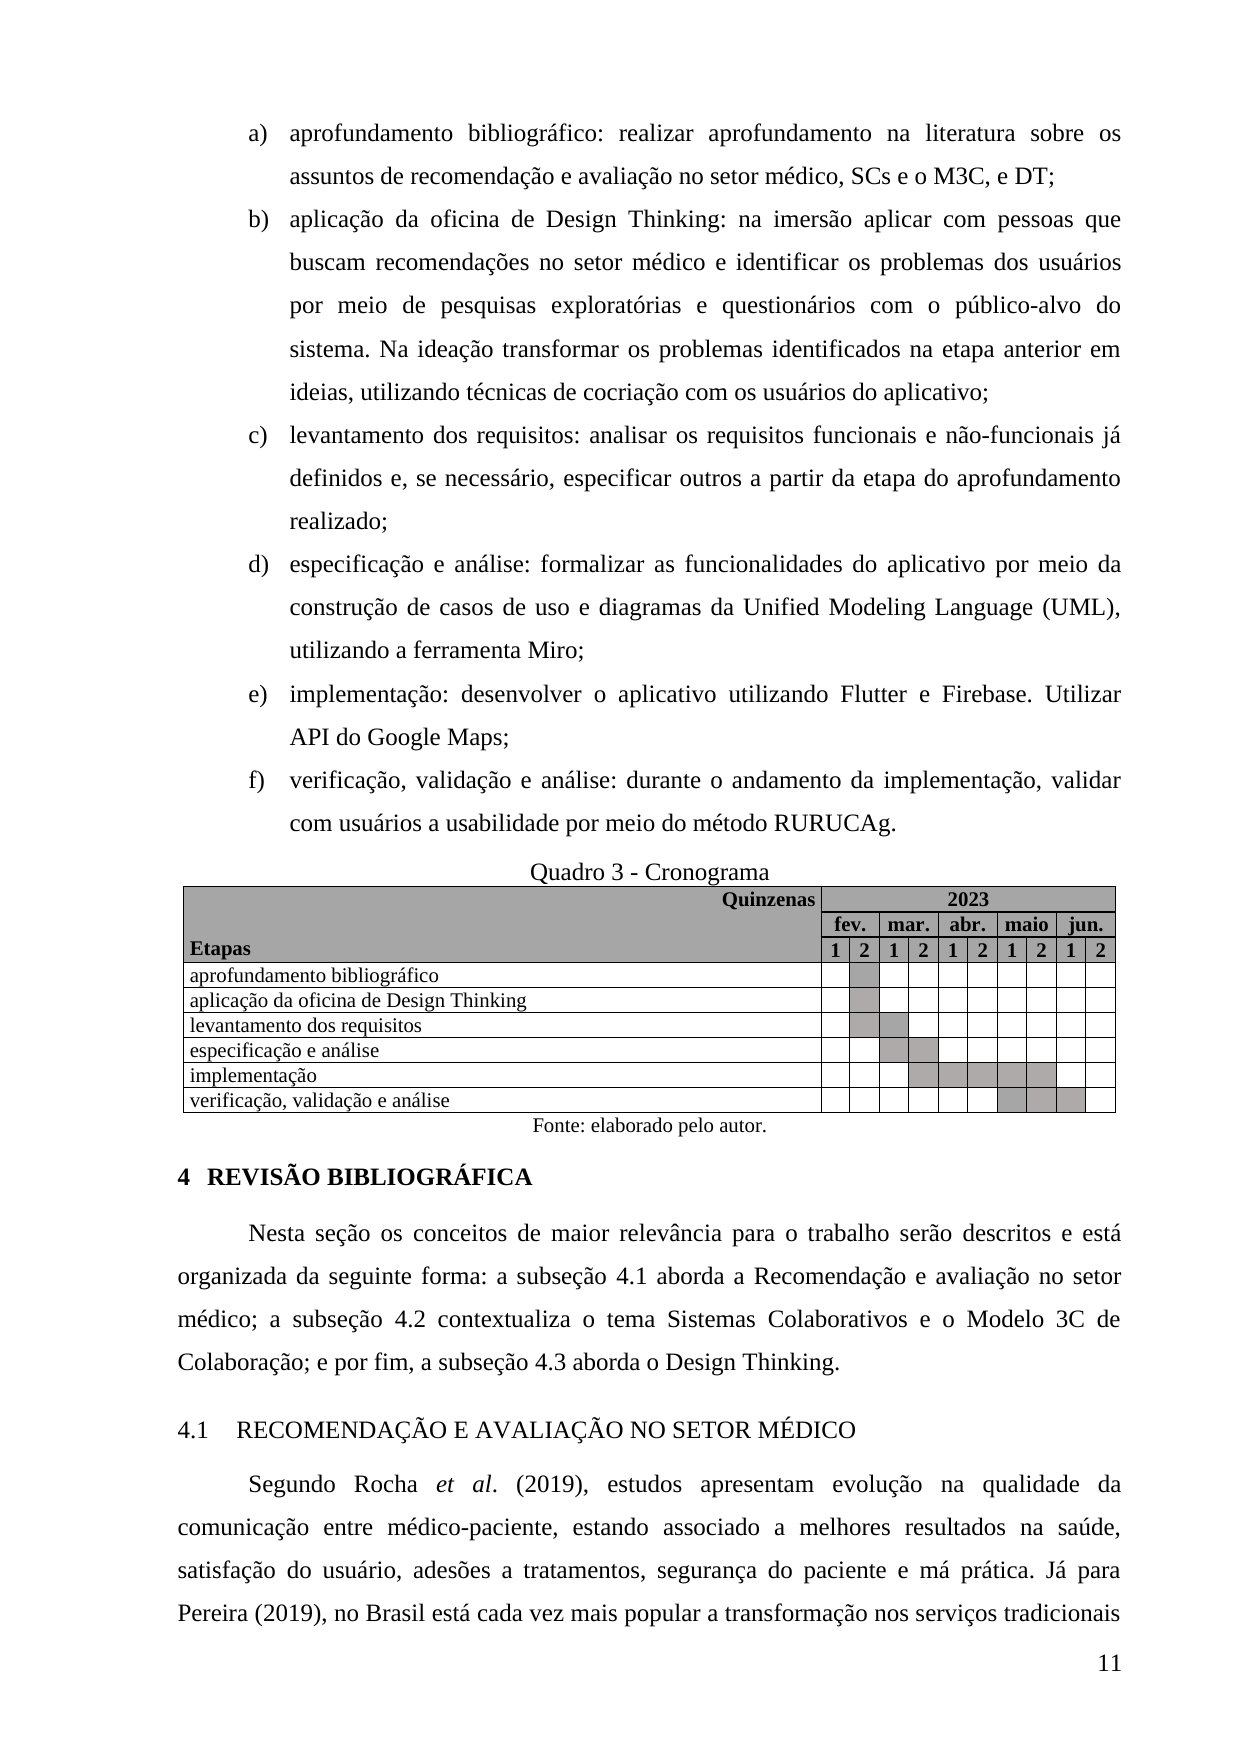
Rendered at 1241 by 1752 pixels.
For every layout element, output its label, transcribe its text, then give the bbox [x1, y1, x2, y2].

table_cell [822, 988, 849, 1012]
table_cell [1057, 988, 1085, 1012]
table_cell [850, 1038, 879, 1062]
list levantamento dos requisitos: analisar os requisitos funcionais e não-funcionais já definidos e, se necessário, especificar outros a partir da etapa do aprofundamento realizado; [248, 420, 1122, 535]
table_cell [909, 963, 938, 987]
table_cell [880, 1063, 908, 1087]
table_cell [998, 1013, 1026, 1037]
table_cell [998, 963, 1026, 987]
table_cell [822, 1038, 849, 1062]
table_cell 1 [880, 938, 908, 962]
table_cell levantamento dos requisitos [184, 1013, 821, 1037]
table_cell 1 [939, 938, 967, 962]
table_cell implementação [184, 1063, 821, 1087]
list especificação e análise: formalizar as funcionalidades do aplicativo por meio da construção de casos de uso e diagramas da Unified Modeling Language (UML), utilizando a ferramenta Miro; [248, 549, 1122, 664]
table_cell [822, 963, 849, 987]
list aplicação da oficina de Design Thinking: na imersão aplicar com pessoas que buscam recomendações no setor médico e identificar os problemas dos usuários por meio de pesquisas exploratórias e questionários com o público-alvo do sistema. Na ideação transformar os problemas identificados na etapa anterior em ideias, utilizando técnicas de cocriação com os usuários do aplicativo; [248, 204, 1122, 406]
table_cell [1086, 1063, 1115, 1087]
table_cell [968, 1088, 997, 1112]
table_cell [998, 988, 1026, 1012]
table_cell [909, 988, 938, 1012]
text Nesta seção os conceitos de maior relevância para o trabalho serão descritos e está organizada da seguinte forma: a subseção 4.1 aborda a Recomendação e avaliação no setor médico; a subseção 4.2 contextualiza o tema Sistemas Colaborativos e o Modelo 3C de Colaboração; e por fim, a subseção 4.3 aborda o Design Thinking. [177, 1218, 1122, 1376]
table_cell [1027, 1013, 1056, 1037]
table_cell [850, 963, 879, 987]
subtitle RECOMENDAÇÃO E AVALIAÇÃO NO SETOR MÉDICO [177, 1415, 1122, 1444]
table_cell [998, 1063, 1026, 1087]
table_cell especificação e análise [184, 1038, 821, 1062]
table_cell [909, 1063, 938, 1087]
table_cell [850, 988, 879, 1012]
table_cell 2 [850, 938, 879, 962]
table_header 2023 [822, 887, 1115, 911]
table_cell [822, 1063, 849, 1087]
table_cell maio [998, 913, 1056, 936]
table_header Quinzenas Etapas [184, 887, 821, 962]
table_cell [1057, 963, 1085, 987]
table_cell [880, 1013, 908, 1037]
table_cell [880, 1088, 908, 1112]
table_cell [1057, 1088, 1085, 1112]
table_cell [1086, 1038, 1115, 1062]
table_cell [909, 1038, 938, 1062]
table_cell [939, 963, 967, 987]
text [177, 1469, 1122, 1627]
text Fonte: elaborado pelo autor. [177, 1113, 1122, 1137]
table_cell [1086, 1088, 1115, 1112]
subtitle REVISÃO BIBLIOGRÁFICA [177, 1162, 1122, 1191]
table_cell [1057, 1038, 1085, 1062]
table_cell [1057, 1063, 1085, 1087]
table_cell [880, 963, 908, 987]
table_cell jun. [1057, 913, 1115, 936]
table_cell abr. [939, 913, 997, 936]
table_cell [880, 988, 908, 1012]
table_cell [939, 1013, 967, 1037]
table_cell [909, 1088, 938, 1112]
table_cell [1057, 1013, 1085, 1037]
table_cell [998, 1038, 1026, 1062]
table_cell [850, 1088, 879, 1112]
table_cell aplicação da oficina de Design Thinking [184, 988, 821, 1012]
table_cell 1 [822, 938, 849, 962]
table_cell [998, 1088, 1026, 1112]
table_cell [968, 1013, 997, 1037]
table_cell [1027, 1063, 1056, 1087]
table_cell [968, 963, 997, 987]
table_cell [909, 1013, 938, 1037]
table_cell [822, 1013, 849, 1037]
table_cell 2 [1027, 938, 1056, 962]
table_cell 2 [909, 938, 938, 962]
list implementação: desenvolver o aplicativo utilizando Flutter e Firebase. Utilizar API do Google Maps; [248, 679, 1122, 751]
list aprofundamento bibliográfico: realizar aprofundamento na literatura sobre os assuntos de recomendação e avaliação no setor médico, SCs e o M3C, e DT; [248, 118, 1122, 190]
table_cell [1027, 1038, 1056, 1062]
table_cell aprofundamento bibliográfico [184, 963, 821, 987]
table_cell mar. [880, 913, 938, 936]
table_cell [939, 1088, 967, 1112]
table_cell 1 [1057, 938, 1085, 962]
table_cell [968, 1038, 997, 1062]
table_cell [1086, 963, 1115, 987]
table_cell verificação, validação e análise [184, 1088, 821, 1112]
table_cell 1 [998, 938, 1026, 962]
table_cell [968, 988, 997, 1012]
table_cell fev. [822, 913, 879, 936]
table_cell 2 [1086, 938, 1115, 962]
table_cell 2 [968, 938, 997, 962]
list verificação, validação e análise: durante o andamento da implementação, validar com usuários a usabilidade por meio do método RURUCAg. [248, 765, 1122, 837]
table_cell [850, 1013, 879, 1037]
table_cell [850, 1063, 879, 1087]
table_cell [822, 1088, 849, 1112]
table_cell [880, 1038, 908, 1062]
table_cell [1027, 988, 1056, 1012]
table_cell [1027, 963, 1056, 987]
table_cell [968, 1063, 997, 1087]
table_cell [939, 1063, 967, 1087]
table_cell [939, 1038, 967, 1062]
table_cell [1086, 988, 1115, 1012]
table_cell [1086, 1013, 1115, 1037]
table_cell [1027, 1088, 1056, 1112]
table_cell [939, 988, 967, 1012]
